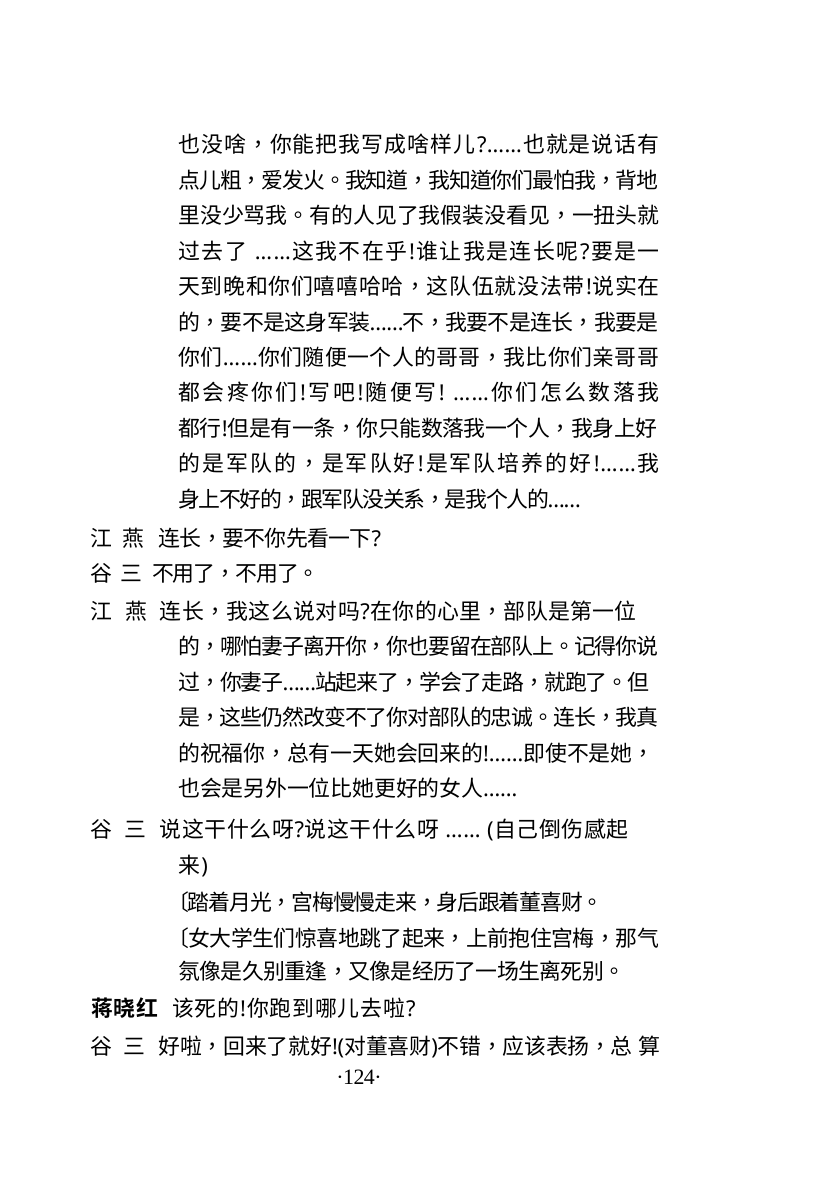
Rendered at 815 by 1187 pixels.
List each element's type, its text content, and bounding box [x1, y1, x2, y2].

text 江 燕 连长，要不你先看一下? 谷 三 不用了，不用了。 [91, 523, 396, 588]
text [91, 1031, 661, 1061]
text 〔女大学生们惊喜地跳了起来，上前抱住宫梅，那气 氛像是久别重逢，又像是经历了一场生离死别。 [167, 923, 660, 986]
text 蒋晓红 该死的!你跑到哪儿去啦? [91, 995, 692, 1022]
text 〔踏着月光，宫梅慢慢走来，身后跟着董喜财。 [167, 888, 692, 915]
text 也没啥，你能把我写成啥样儿?……也就是说话有 点儿粗，爱发火。我知道，我知道你们最怕我，背地 里没少骂我。有的人见了我假装没看见，一扭头就 过去了 ……这我不在乎!谁让我是连长呢?要是一 天到晚和你们嘻嘻哈哈，这队伍就没法带!说实在 的，要不是这身军装……不，我要不是连长，我要是 你们……你们随便一个人的哥哥，我比你们亲哥哥 都会疼你们!写吧!随便写! ……你们怎么数落我 都行!但是有一条，你只能数落我一个人，我身上好 的是军队的，是军队好!是军队培养的好!……我 身上不好的，跟军队没关系，是我个人的…… [178, 129, 659, 513]
text 谷 三 说这干什么呀?说这干什么呀 …… (自己倒伤感起 来) [91, 814, 658, 880]
text 江 燕 连长，我这么说对吗?在你的心里，部队是第一位 的，哪怕妻子离开你，你也要留在部队上。记得你说 过，你妻子……站起来了，学会了走路，就跑了。但 是，这些仍然改变不了你对部队的忠诚。连长，我真 的祝福你，总有一天她会回来的!……即使不是她， 也会是另外一位比她更好的女人…… [91, 596, 669, 803]
